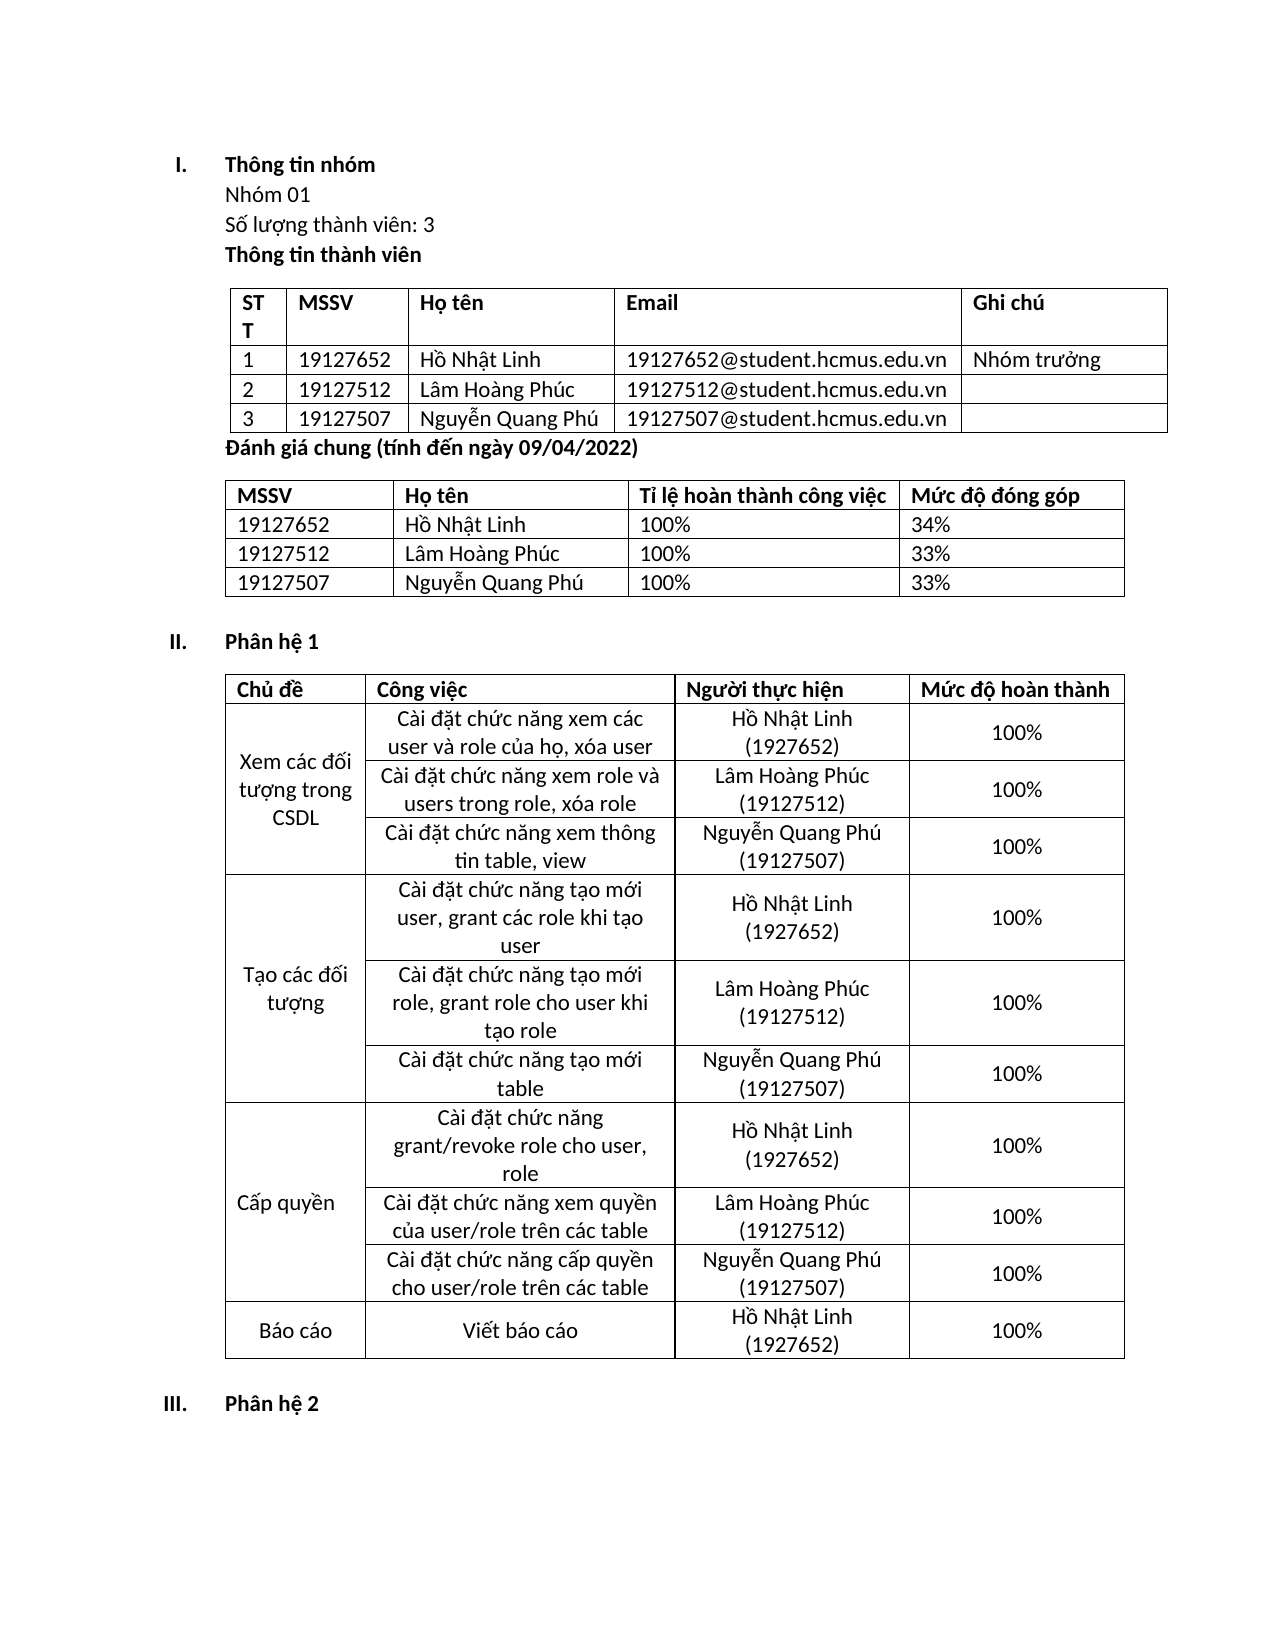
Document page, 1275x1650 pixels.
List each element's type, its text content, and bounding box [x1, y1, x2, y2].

table_cell Hồ Nhật Linh (1927652) [676, 875, 909, 959]
list Đánh giá chung (tính đến ngày 09/04/2022) [225, 433, 1125, 461]
table_cell 33% [900, 539, 1124, 567]
table_cell 1 [231, 346, 286, 374]
table_cell Nhóm trưởng [962, 346, 1167, 374]
table_cell 100% [910, 961, 1124, 1044]
table_cell Báo cáo [226, 1302, 365, 1358]
table_cell Cài đặt chức năng xem role và users trong role, xóa role [366, 761, 674, 817]
list Nhóm 01 [225, 180, 1125, 208]
table_header Họ tên [409, 289, 614, 344]
table_cell 100% [629, 510, 899, 538]
table_cell 100% [910, 761, 1124, 817]
table_cell Lâm Hoàng Phúc [394, 539, 628, 567]
table_cell 100% [910, 818, 1124, 874]
table_header Email [615, 289, 961, 344]
list Phân hệ 1 [187, 627, 1125, 655]
table_cell Nguyễn Quang Phú [394, 568, 628, 596]
table_cell Cài đặt chức năng grant/revoke role cho user, role [366, 1103, 674, 1187]
table_cell 19127507 [226, 568, 393, 596]
table_cell [962, 375, 1167, 403]
table_cell Cài đặt chức năng tạo mới role, grant role cho user khi tạo role [366, 961, 674, 1044]
table_cell 19127507 [287, 404, 408, 432]
table_cell Cài đặt chức năng cấp quyền cho user/role trên các table [366, 1245, 674, 1301]
table_header MSSV [287, 289, 408, 344]
list Phân hệ 2 [187, 1389, 1125, 1417]
table_cell 19127507@student.hcmus.edu.vn [615, 404, 961, 432]
table_header MSSV [226, 481, 393, 509]
list Thông tin thành viên [225, 241, 1125, 269]
table_header Ghi chú [962, 289, 1167, 344]
table_cell Lâm Hoàng Phúc (19127512) [676, 1188, 909, 1244]
table_cell 19127512 [287, 375, 408, 403]
table_cell 19127512@student.hcmus.edu.vn [615, 375, 961, 403]
table_header Họ tên [394, 481, 628, 509]
table_cell 100% [910, 1302, 1124, 1358]
table_cell Hồ Nhật Linh (1927652) [676, 1302, 909, 1358]
table_cell 100% [910, 704, 1124, 760]
table_cell 100% [910, 1188, 1124, 1244]
table_cell Hồ Nhật Linh (1927652) [676, 1103, 909, 1187]
table_header Người thực hiện [676, 675, 909, 703]
table_cell Cài đặt chức năng tạo mới table [366, 1046, 674, 1102]
table_cell 100% [629, 568, 899, 596]
table_cell 19127652 [287, 346, 408, 374]
table_cell 2 [231, 375, 286, 403]
list Số lượng thành viên: 3 [225, 210, 1125, 238]
table_cell Cài đặt chức năng xem các user và role của họ, xóa user [366, 704, 674, 760]
table_cell Nguyễn Quang Phú (19127507) [676, 818, 909, 874]
table_cell Cài đặt chức năng xem thông tin table, view [366, 818, 674, 874]
table_cell 100% [910, 1046, 1124, 1102]
table_header Mức độ đóng góp [900, 481, 1124, 509]
table_cell Cài đặt chức năng tạo mới user, grant các role khi tạo user [366, 875, 674, 959]
table_cell 100% [910, 1245, 1124, 1301]
table_cell Hồ Nhật Linh (1927652) [676, 704, 909, 760]
table_cell Nguyễn Quang Phú (19127507) [676, 1046, 909, 1102]
table_cell Nguyễn Quang Phú (19127507) [676, 1245, 909, 1301]
table_cell 3 [231, 404, 286, 432]
table_header Công việc [366, 675, 674, 703]
table_cell 19127652@student.hcmus.edu.vn [615, 346, 961, 374]
list Thông tin nhóm [187, 150, 1125, 178]
table_header STT [231, 289, 286, 344]
table_cell 34% [900, 510, 1124, 538]
table_cell Nguyễn Quang Phú [409, 404, 614, 432]
table_cell Hồ Nhật Linh [394, 510, 628, 538]
table_cell Lâm Hoàng Phúc (19127512) [676, 761, 909, 817]
table_cell Xem các đối tượng trong CSDL [226, 704, 365, 874]
table_header Chủ đề [226, 675, 365, 703]
table_cell 19127652 [226, 510, 393, 538]
table_cell 33% [900, 568, 1124, 596]
table_cell Hồ Nhật Linh [409, 346, 614, 374]
table_cell Tạo các đối tượng [226, 875, 365, 1102]
table_header Mức độ hoàn thành [910, 675, 1124, 703]
table_cell Lâm Hoàng Phúc (19127512) [676, 961, 909, 1044]
table_cell 19127512 [226, 539, 393, 567]
table_cell Cài đặt chức năng xem quyền của user/role trên các table [366, 1188, 674, 1244]
table_cell Viết báo cáo [366, 1302, 674, 1358]
table_cell Lâm Hoàng Phúc [409, 375, 614, 403]
table_cell 100% [910, 1103, 1124, 1187]
table_cell 100% [629, 539, 899, 567]
table_cell [962, 404, 1167, 432]
table_header Tỉ lệ hoàn thành công việc [629, 481, 899, 509]
table_cell 100% [910, 875, 1124, 959]
table_cell Cấp quyền [226, 1103, 365, 1301]
